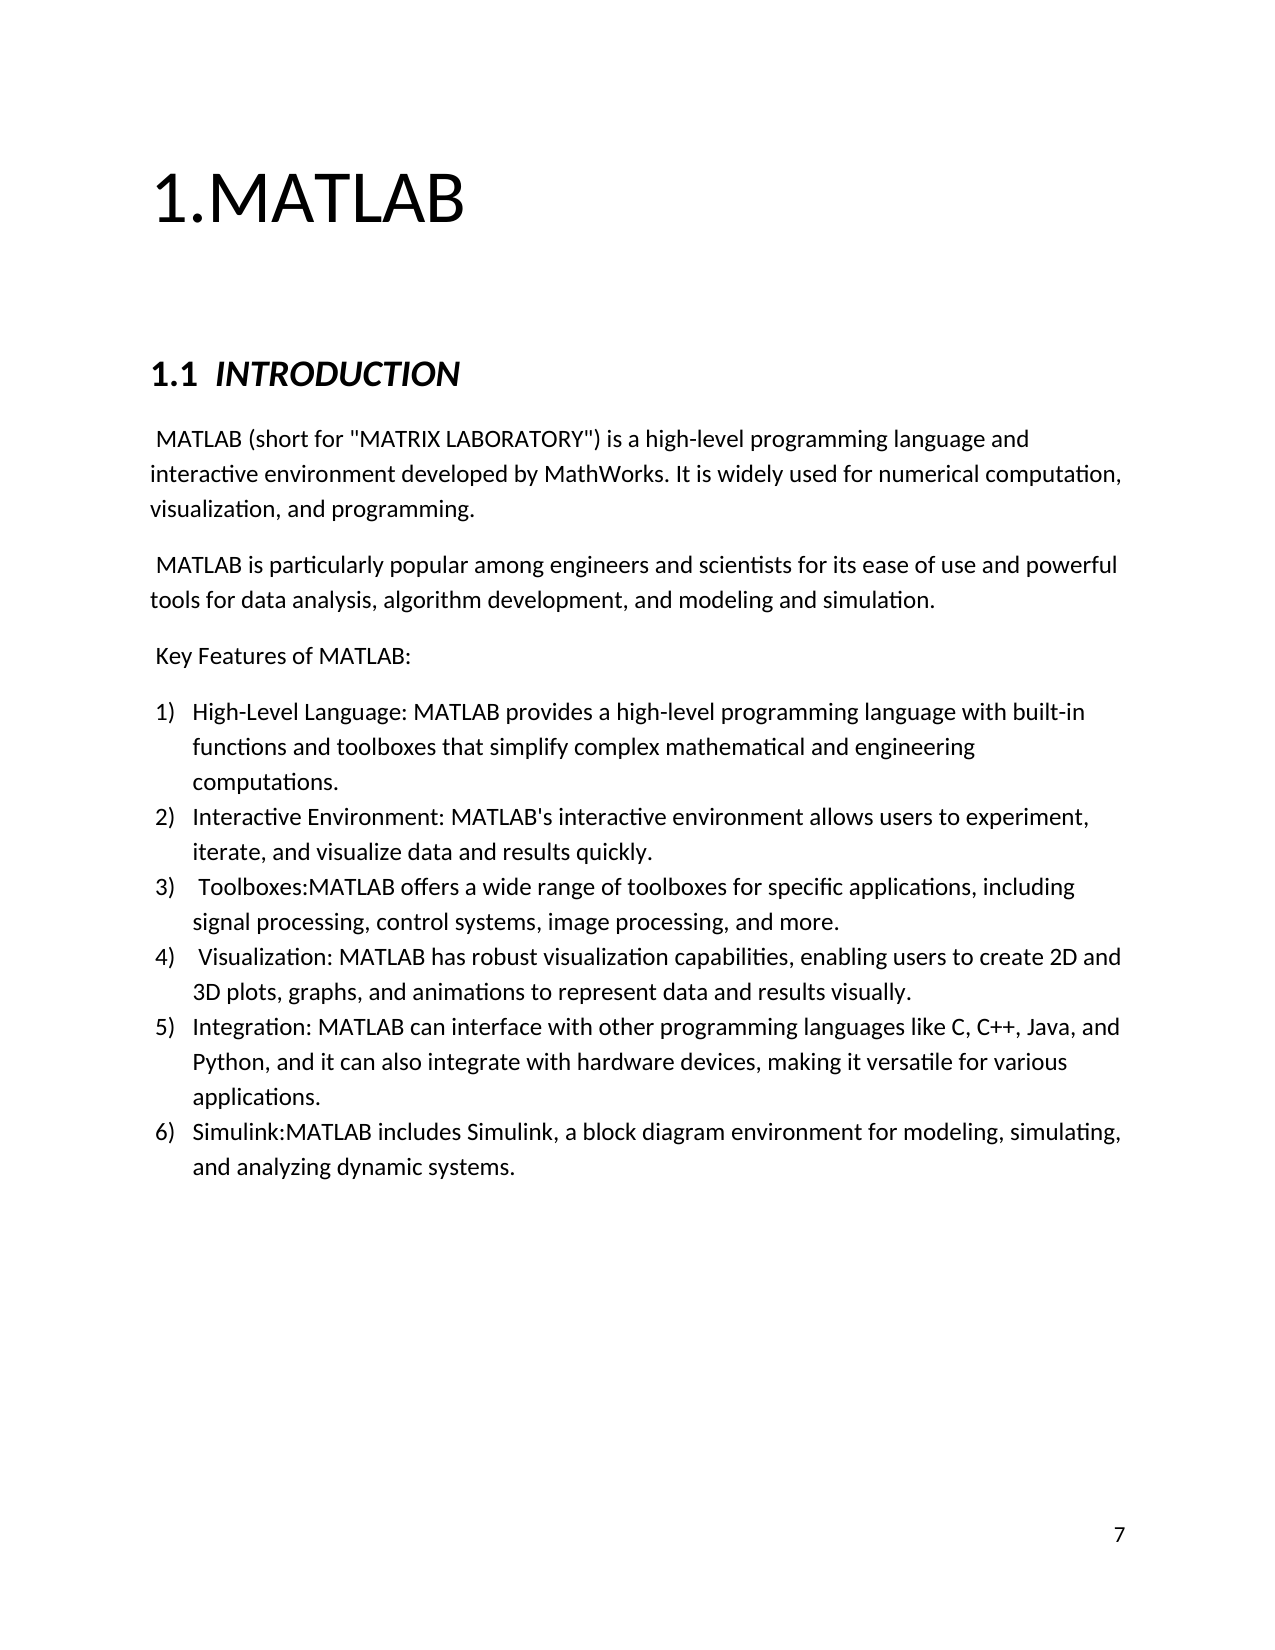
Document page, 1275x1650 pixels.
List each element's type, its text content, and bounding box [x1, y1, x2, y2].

list Toolboxes:MATLAB offers a wide range of toolboxes for specific applications, including signal processing, control systems, image processing, and more. [155, 871, 1125, 936]
list Integration: MATLAB can interface with other programming languages like C, C++, Java, and Python, and it can also integrate with hardware devices, making it versatile for various applications. [155, 1011, 1125, 1111]
text MATLAB is particularly popular among engineers and scientists for its ease of use and powerful tools for data analysis, algorithm development, and modeling and simulation. [150, 549, 1125, 614]
list Interactive Environment: MATLAB's interactive environment allows users to experiment, iterate, and visualize data and results quickly. [155, 801, 1125, 866]
list Simulink:MATLAB includes Simulink, a block diagram environment for modeling, simulating, and analyzing dynamic systems. [155, 1116, 1125, 1181]
text Key Features of MATLAB: [150, 640, 1125, 670]
list High-Level Language: MATLAB provides a high-level programming language with built-in functions and toolboxes that simplify complex mathematical and engineering computations. [155, 696, 1125, 796]
list Visualization: MATLAB has robust visualization capabilities, enabling users to create 2D and 3D plots, graphs, and animations to represent data and results visually. [155, 941, 1125, 1006]
text 1.MATLAB [150, 150, 1125, 242]
text 1.1 INTRODUCTION [150, 349, 1125, 395]
text MATLAB (short for "MATRIX LABORATORY") is a high-level programming language and interactive environment developed by MathWorks. It is widely used for numerical computation, visualization, and programming. [150, 423, 1125, 524]
